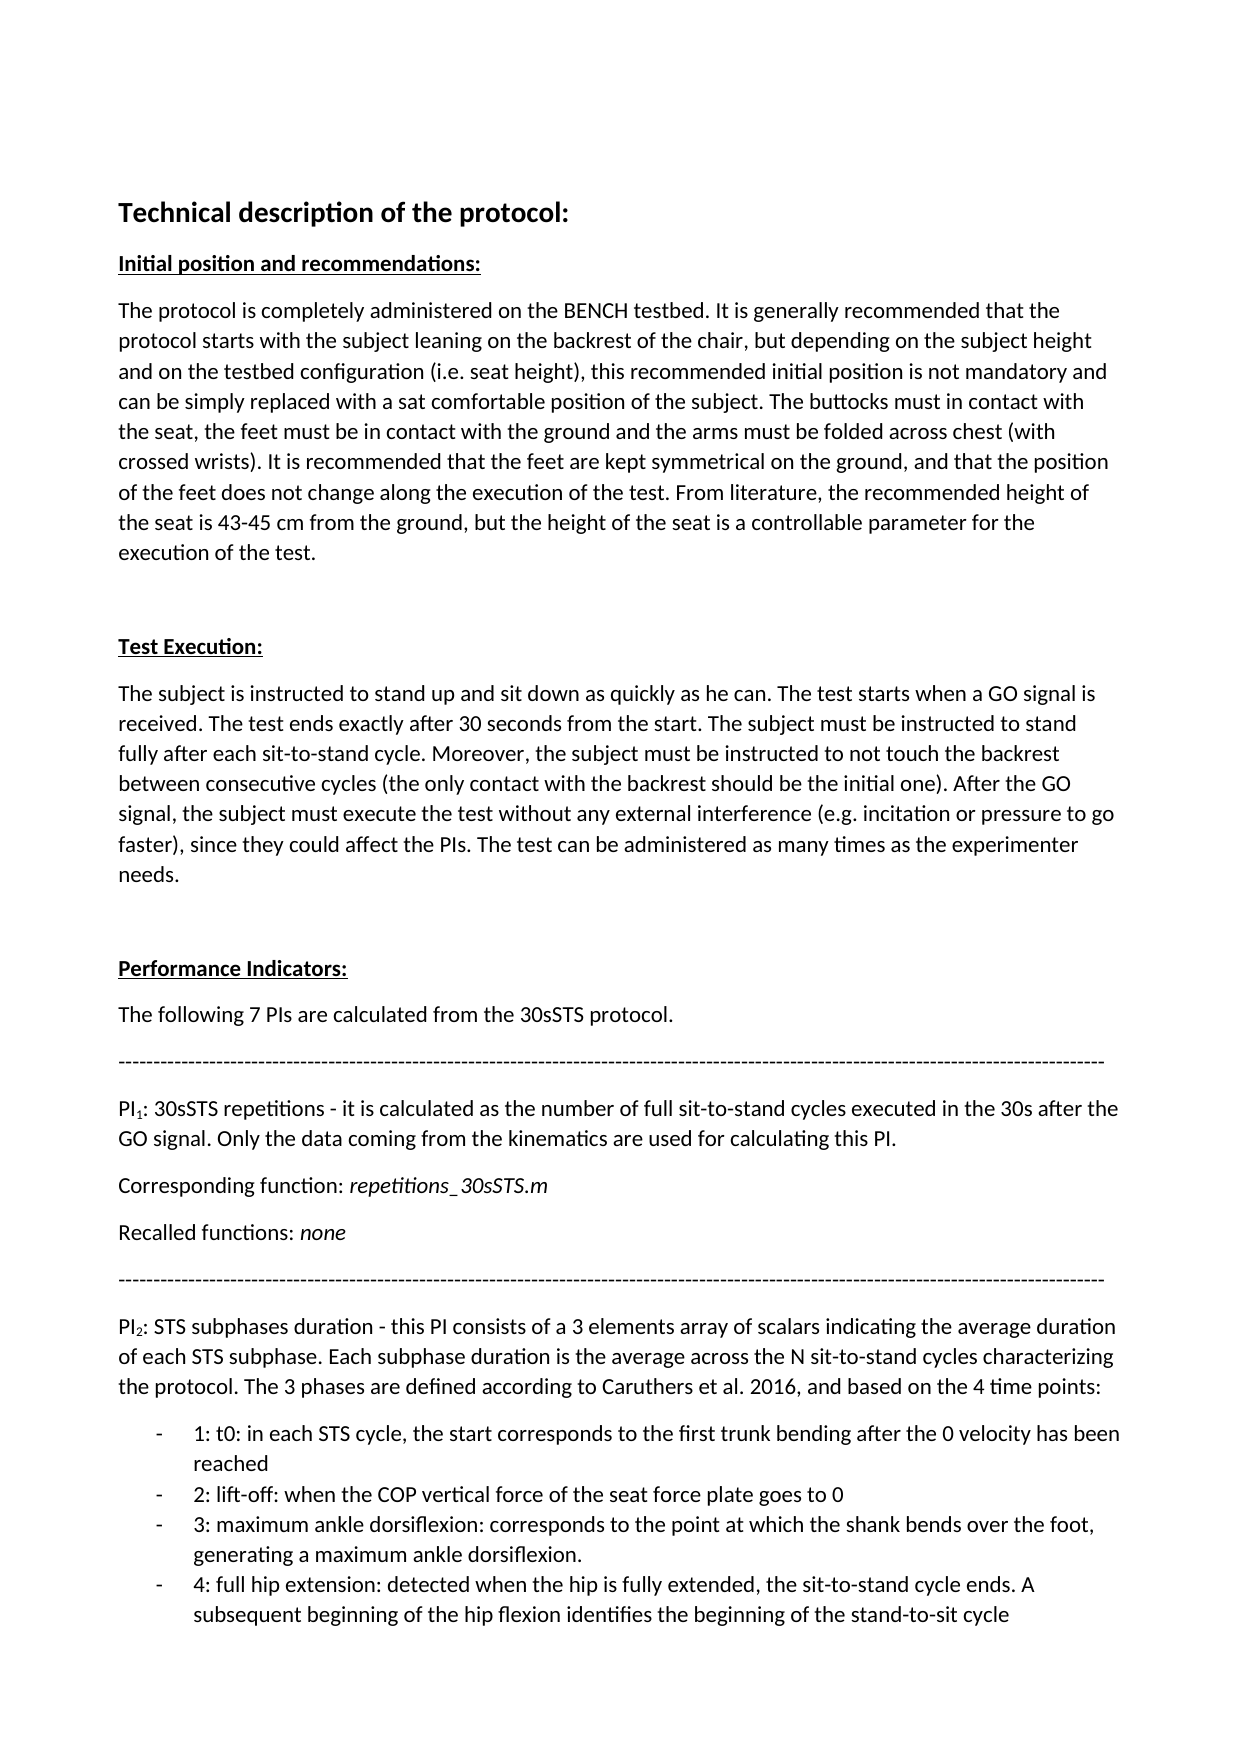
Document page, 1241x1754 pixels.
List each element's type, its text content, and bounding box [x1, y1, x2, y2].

text The following 7 PIs are calculated from the 30sSTS protocol. [118, 1001, 1122, 1029]
text Recalled functions: none [118, 1218, 1122, 1246]
text --------------------------------------------------------------------------------------------------------------------------------------------- [118, 1047, 1122, 1076]
text Technical description of the protocol: [118, 194, 1122, 230]
text The protocol is completely administered on the BENCH testbed. It is generally recommended that the protocol starts with the subject leaning on the backrest of the chair, but depending on the subject height and on the testbed configuration (i.e. seat height), this recommended initial position is not mandatory and can be simply replaced with a sat comfortable position of the subject. The buttocks must in contact with the seat, the feet must be in contact with the ground and the arms must be folded across chest (with crossed wrists). It is recommended that the feet are kept symmetrical on the ground, and that the position of the feet does not change along the execution of the test. From literature, the recommended height of the seat is 43-45 cm from the ground, but the height of the seat is a controllable parameter for the execution of the test. [118, 296, 1122, 566]
list 2: lift-off: when the COP vertical force of the seat force plate goes to 0 [156, 1480, 1122, 1508]
list 1: t0: in each STS cycle, the start corresponds to the first trunk bending after the 0 velocity has been reached [156, 1419, 1122, 1478]
text PI1: 30sSTS repetitions - it is calculated as the number of full sit-to-stand cycles executed in the 30s after the GO signal. Only the data coming from the kinematics are used for calculating this PI. [118, 1094, 1122, 1153]
text Corresponding function: repetitions_30sSTS.m [118, 1171, 1122, 1199]
text Test Execution: [118, 632, 1122, 660]
text The subject is instructed to stand up and sit down as quickly as he can. The test starts when a GO signal is received. The test ends exactly after 30 seconds from the start. The subject must be instructed to stand fully after each sit-to-stand cycle. Moreover, the subject must be instructed to not touch the backrest between consecutive cycles (the only contact with the backrest should be the initial one). After the GO signal, the subject must execute the test without any external interference (e.g. incitation or pressure to go faster), since they could affect the PIs. The test can be administered as many times as the experimenter needs. [118, 679, 1122, 888]
text Performance Indicators: [118, 954, 1122, 982]
list 3: maximum ankle dorsiflexion: corresponds to the point at which the shank bends over the foot, generating a maximum ankle dorsiflexion. [156, 1510, 1122, 1568]
text --------------------------------------------------------------------------------------------------------------------------------------------- [118, 1265, 1122, 1293]
text Initial position and recommendations: [118, 249, 1122, 278]
